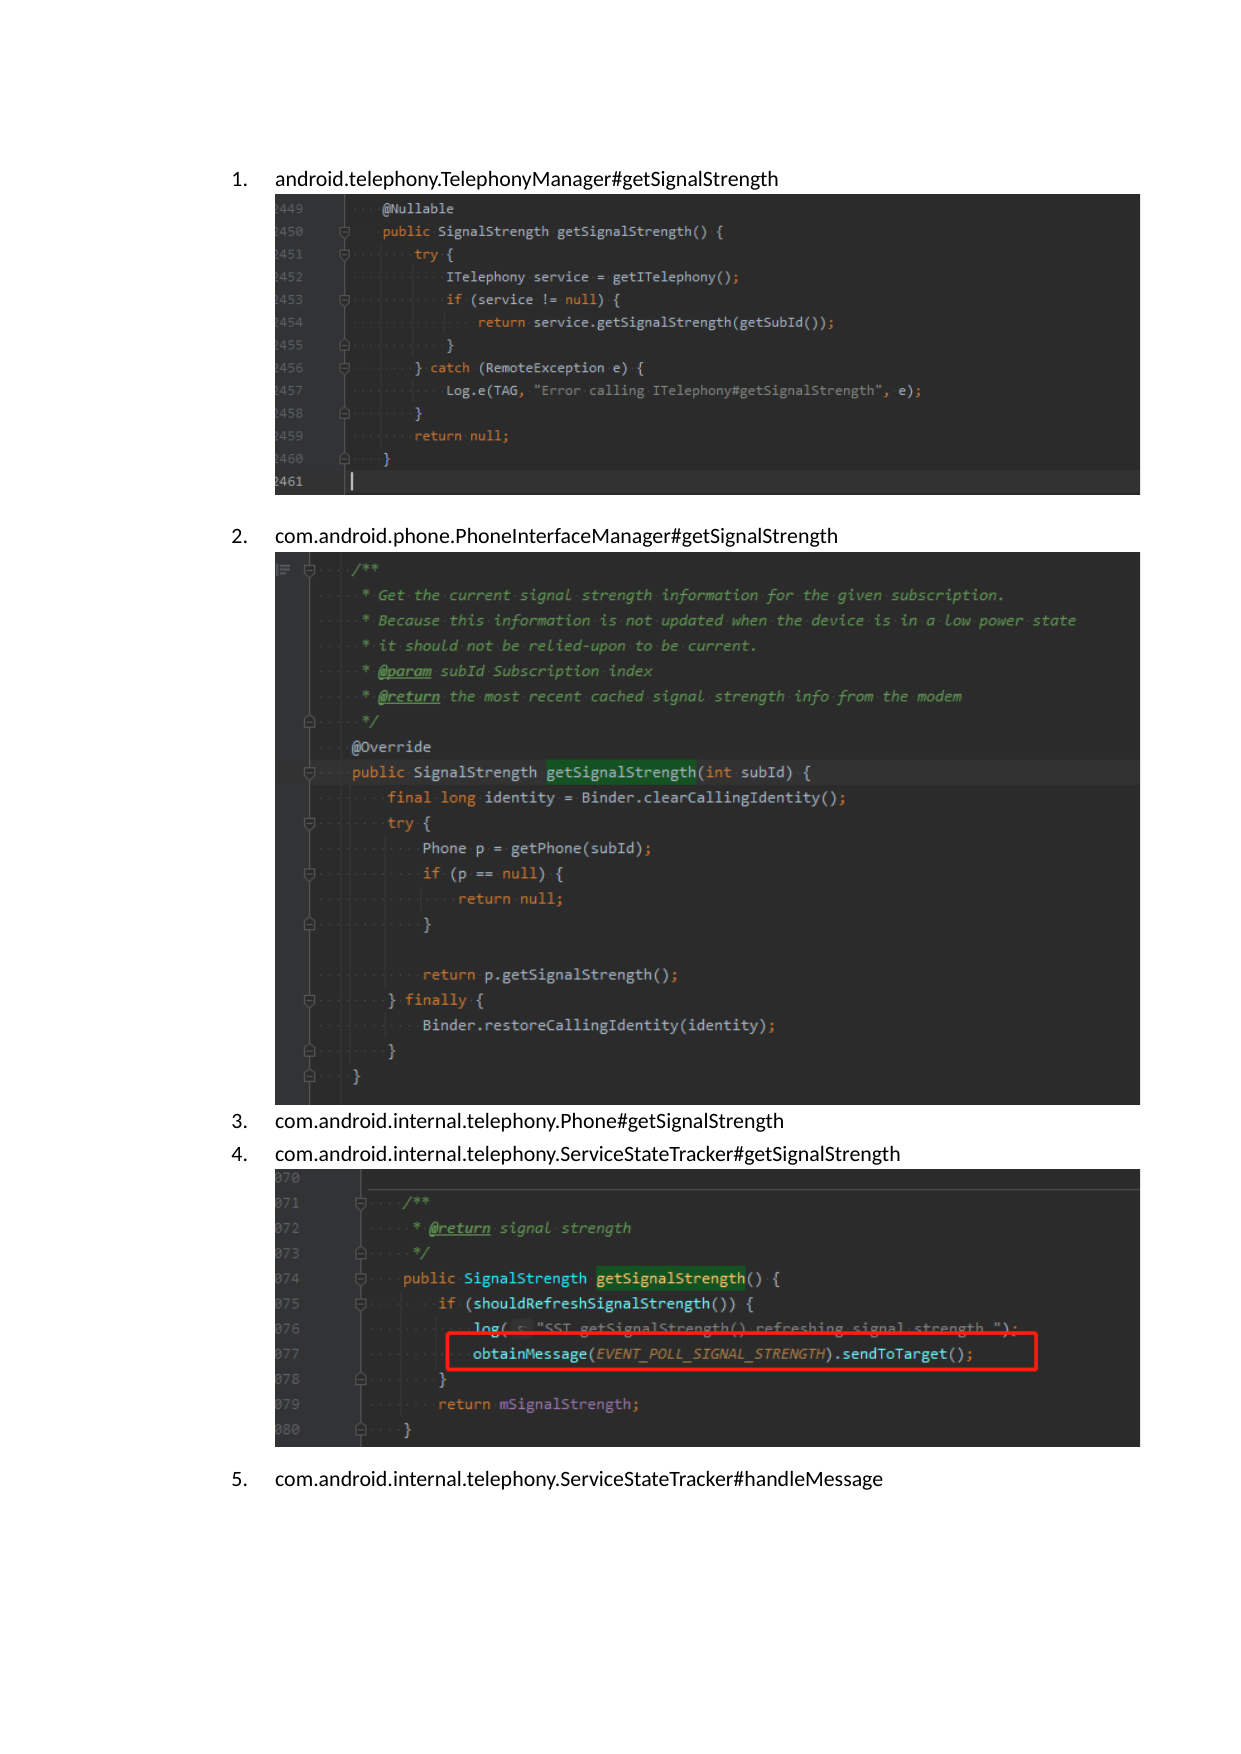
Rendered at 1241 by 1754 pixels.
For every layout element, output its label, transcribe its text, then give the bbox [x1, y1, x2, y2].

picture [275, 194, 1141, 495]
list com.android.internal.telephony.Phone#getSignalStrength [231, 1104, 1053, 1137]
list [231, 1462, 1053, 1494]
picture [275, 552, 1141, 1105]
picture [275, 1169, 1141, 1447]
